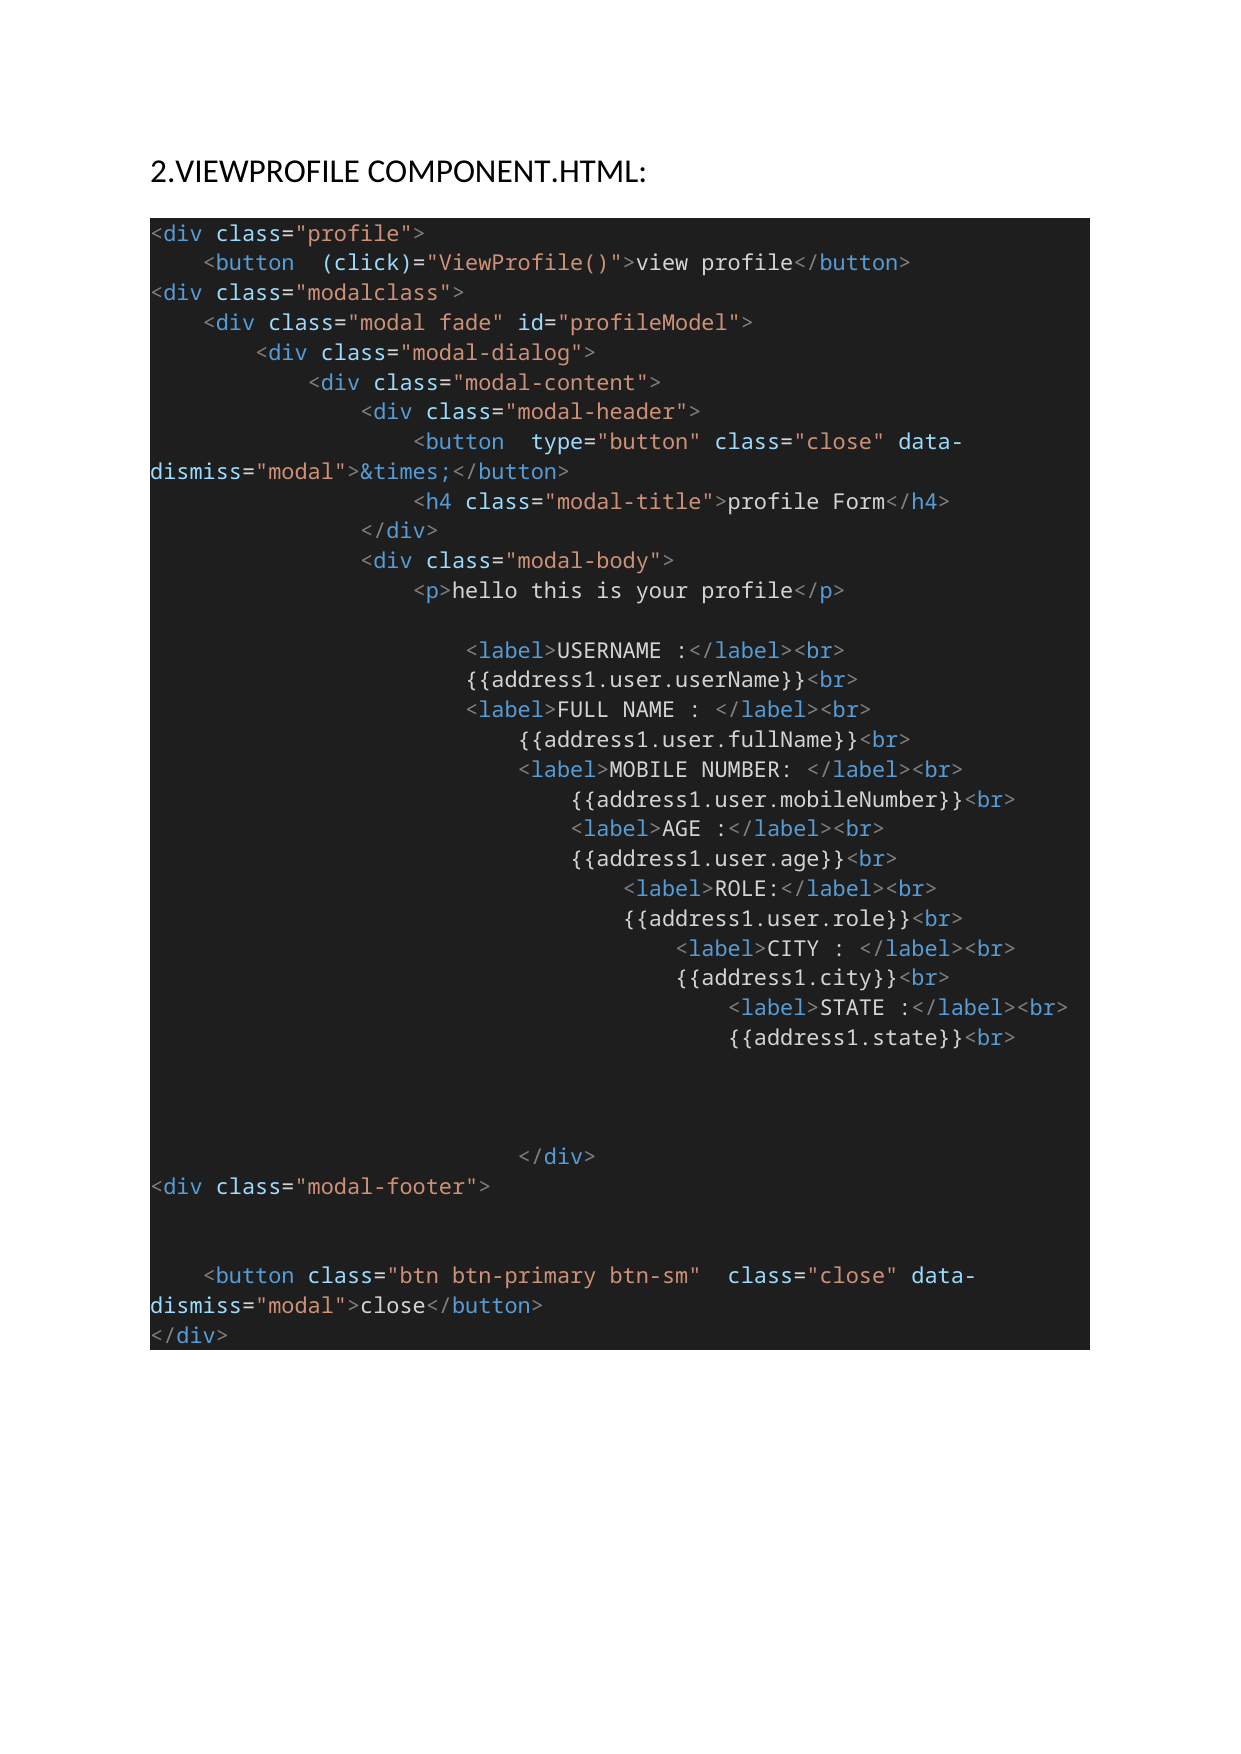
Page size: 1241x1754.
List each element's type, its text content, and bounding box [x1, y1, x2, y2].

text </div> [150, 1320, 1090, 1350]
text {{address1.user.mobileNumber}}<br> [150, 784, 1090, 813]
text <label>FULL NAME : </label><br> [150, 694, 1090, 724]
text <div class="profile"> [150, 218, 1090, 247]
text {{address1.user.role}}<br> [150, 903, 1090, 933]
text {{address1.user.userName}}<br> [150, 664, 1090, 694]
text <div class="modalclass"> [150, 277, 1090, 307]
text {{address1.user.age}}<br> [150, 843, 1090, 873]
text <button (click)="ViewProfile()">view profile</button> [150, 247, 1090, 277]
text <button class="btn btn-primary btn-sm" class="close" data-dismiss="modal">close</button> [150, 1260, 1090, 1320]
text <div class="modal fade" id="profileModel"> [150, 307, 1090, 337]
text {{address1.city}}<br> [150, 962, 1090, 992]
text <label>ROLE:</label><br> [150, 873, 1090, 903]
text <div class="modal-header"> [150, 396, 1090, 426]
text <div class="modal-body"> [150, 545, 1090, 575]
text {{address1.state}}<br> [150, 1022, 1090, 1052]
text </div> [150, 516, 1090, 545]
text <div class="modal-dialog"> [150, 337, 1090, 367]
text </div> [150, 1141, 1090, 1171]
text <label>CITY : </label><br> [150, 933, 1090, 962]
text <p>hello this is your profile</p> [150, 575, 1090, 605]
text <button type="button" class="close" data-dismiss="modal">&times;</button> [150, 426, 1090, 486]
text 2.VIEWPROFILE COMPONENT.HTML: [150, 150, 1090, 191]
text <div class="modal-footer"> [150, 1171, 1090, 1201]
text <label>STATE :</label><br> [150, 992, 1090, 1022]
text <label>AGE :</label><br> [150, 813, 1090, 843]
text <div class="modal-content"> [150, 367, 1090, 396]
text {{address1.user.fullName}}<br> [150, 724, 1090, 754]
text <h4 class="modal-title">profile Form</h4> [150, 486, 1090, 516]
text <label>MOBILE NUMBER: </label><br> [150, 754, 1090, 784]
text <label>USERNAME :</label><br> [150, 635, 1090, 664]
